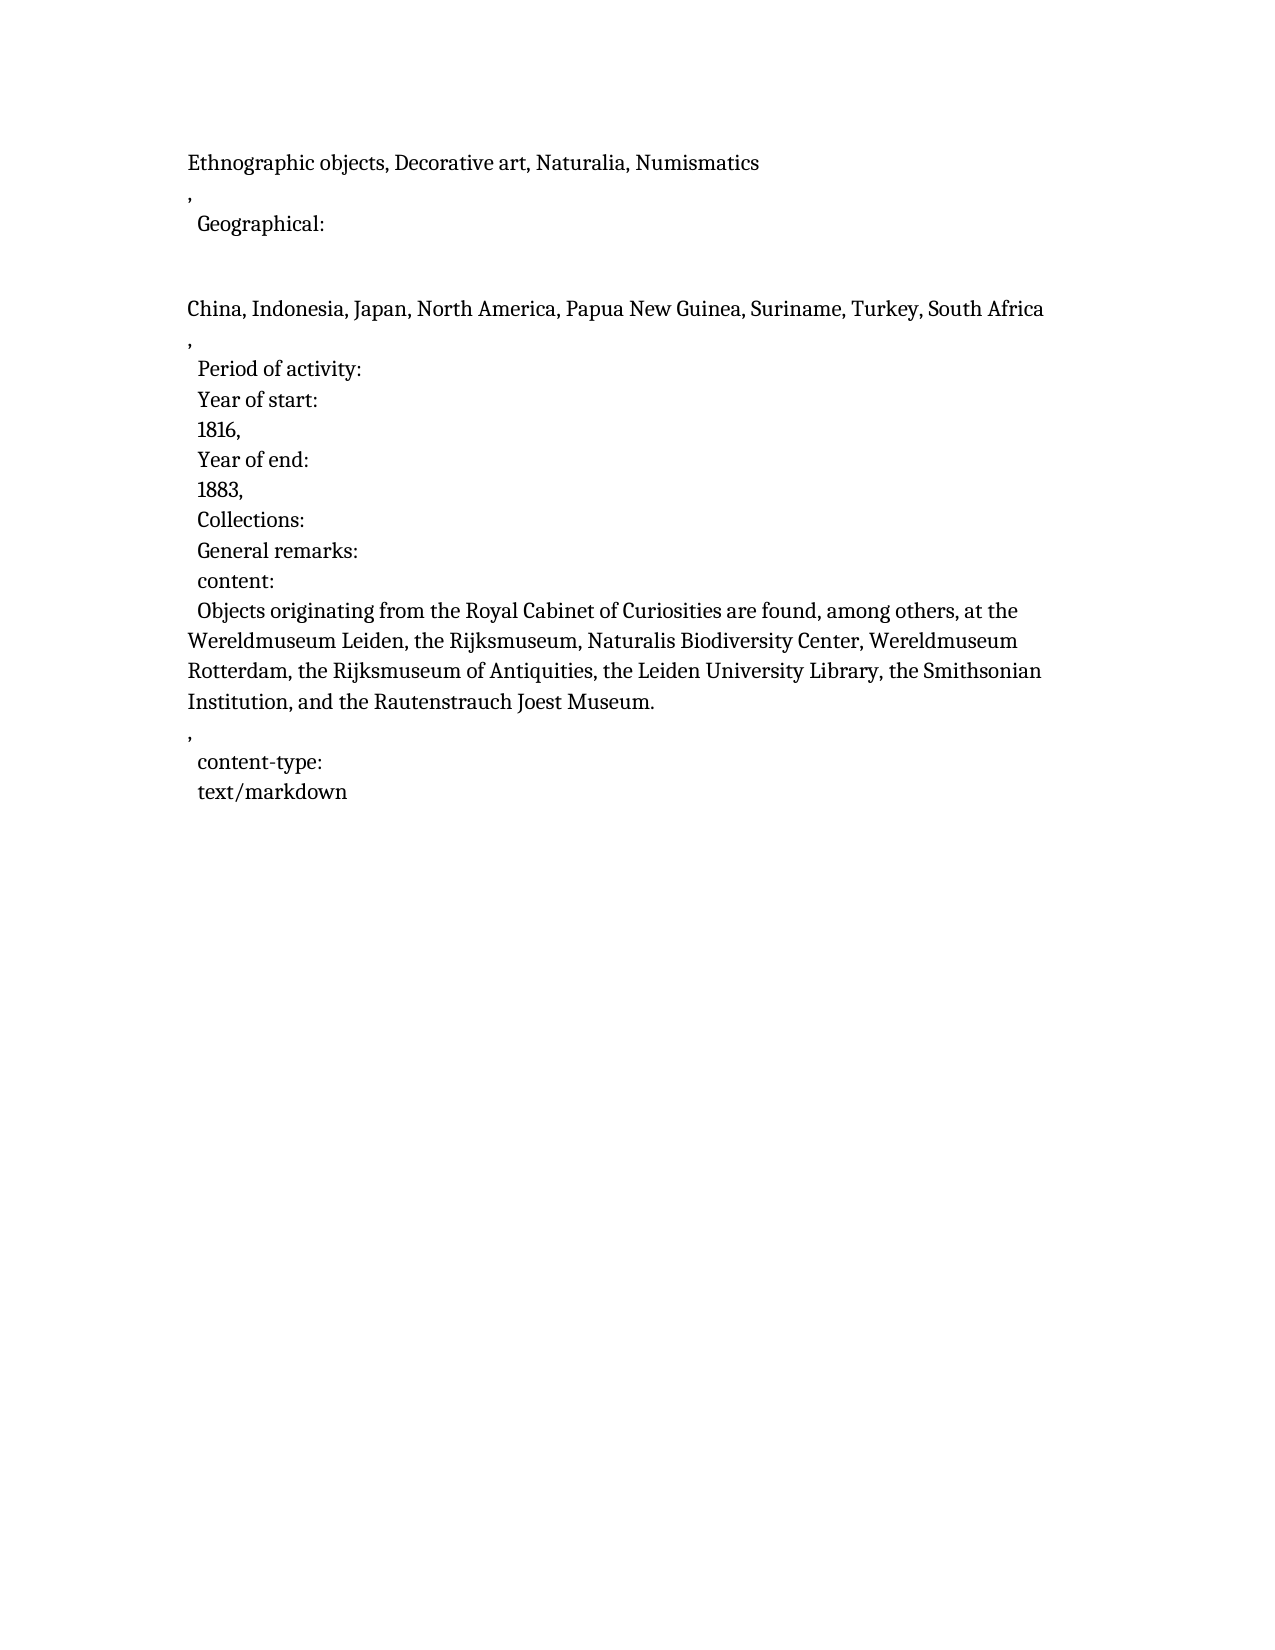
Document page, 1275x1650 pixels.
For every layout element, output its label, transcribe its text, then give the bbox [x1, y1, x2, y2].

text China, Indonesia, Japan, North America, Papua New Guinea, Suriname, Turkey, South Africa , Period of activity: Year of start: 1816, Year of end: 1883, Collections: General remarks: content: Objects originating from the Royal Cabinet of Curiosities are found, among others, at the Wereldmuseum Leiden, the Rijksmuseum, Naturalis Biodiversity Center, Wereldmuseum Rotterdam, the Rijksmuseum of Antiquities, the Leiden University Library, the Smithsonian Institution, and the Rautenstrauch Joest Museum. , content-type: text/markdown [187, 296, 1087, 806]
text Ethnographic objects, Decorative art, Naturalia, Numismatics , Geographical: [187, 150, 1087, 237]
